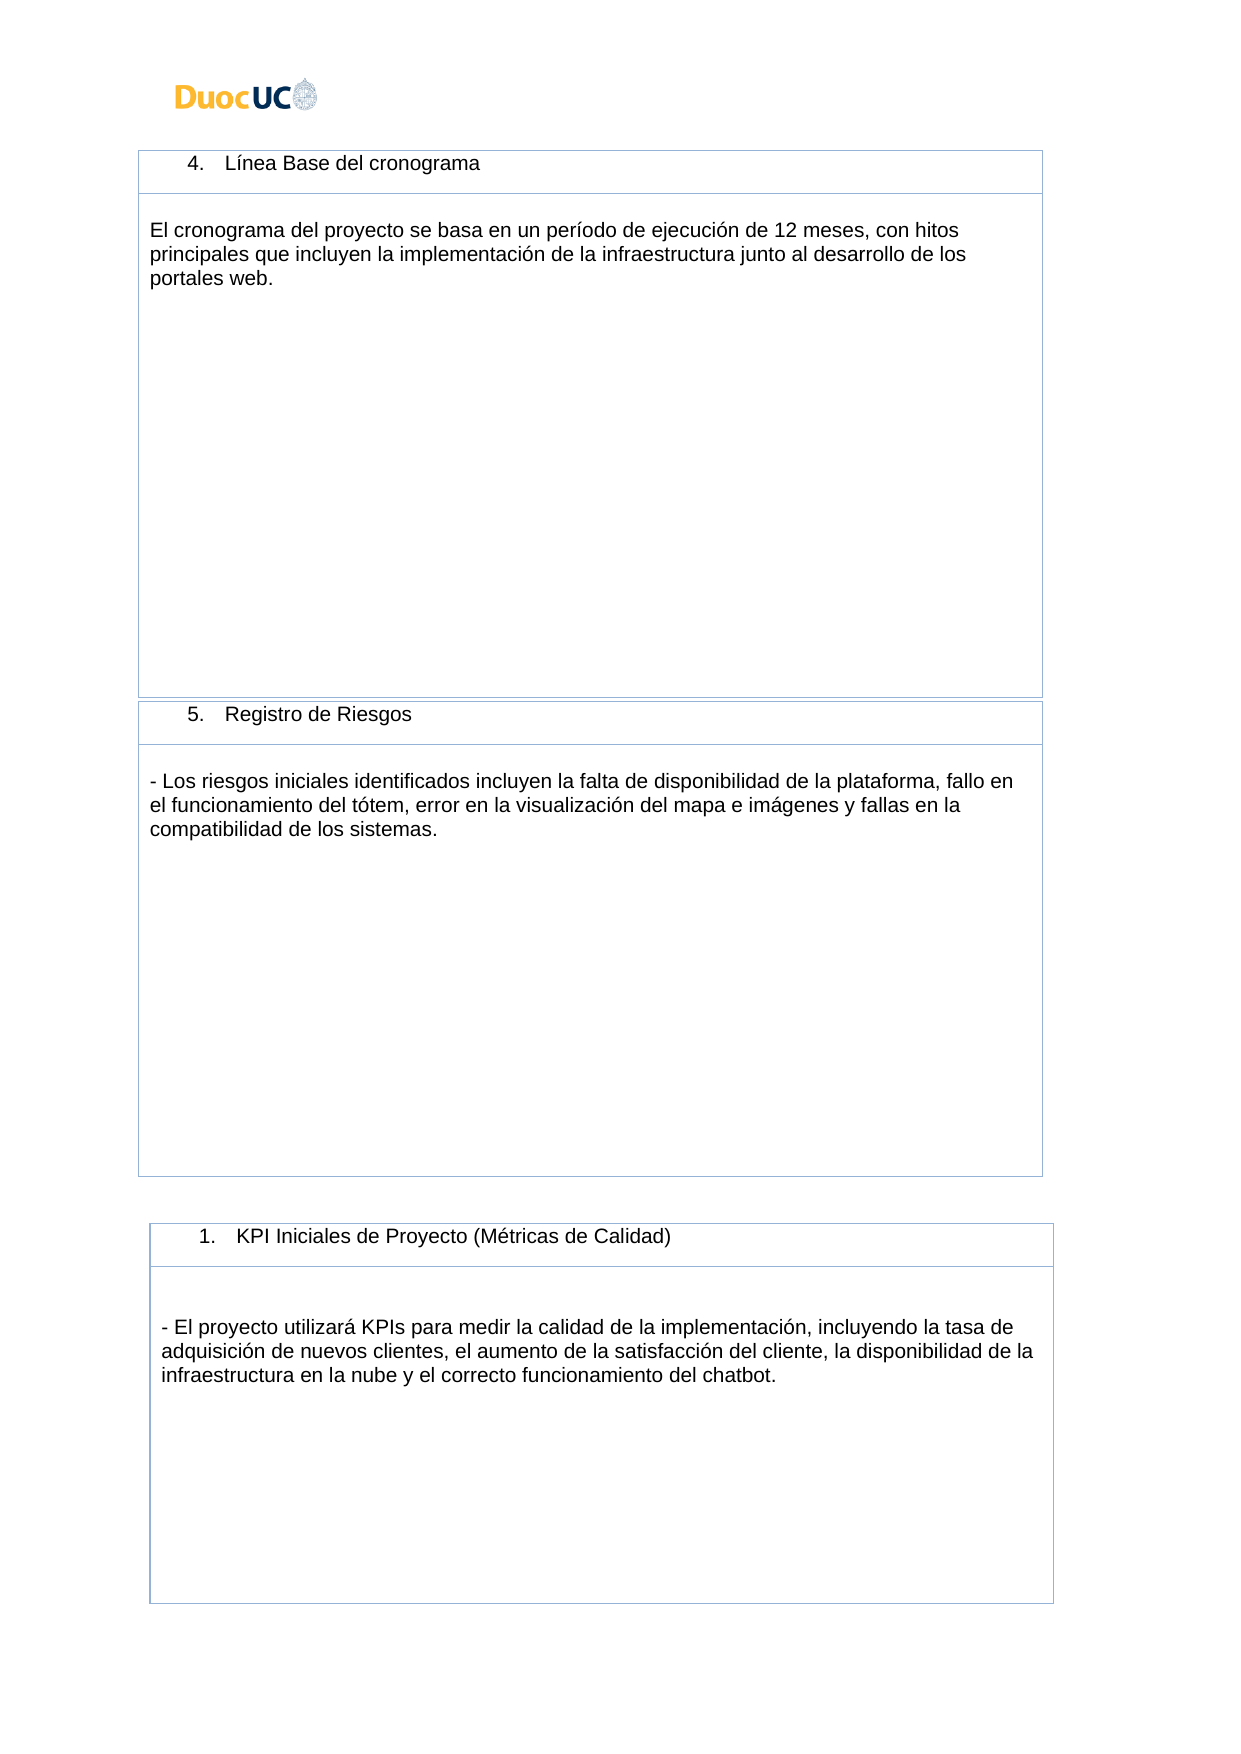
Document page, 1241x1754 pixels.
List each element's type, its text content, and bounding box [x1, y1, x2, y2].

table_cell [151, 1267, 1053, 1602]
table_header KPI Iniciales de Proyecto (Métricas de Calidad) [151, 1224, 1053, 1266]
table_header Línea Base del cronograma [139, 151, 1042, 193]
table_header Registro de Riesgos [139, 702, 1042, 744]
picture [168, 75, 322, 113]
table_cell - Los riesgos iniciales identificados incluyen la falta de disponibilidad de la plataforma, fallo en el funcionamiento del tótem, error en la visualización del mapa e imágenes y fallas en la compatibilidad de los sistemas. [139, 745, 1042, 1176]
table_cell El cronograma del proyecto se basa en un período de ejecución de 12 meses, con hitos principales que incluyen la implementación de la infraestructura junto al desarrollo de los portales web. [139, 194, 1042, 697]
